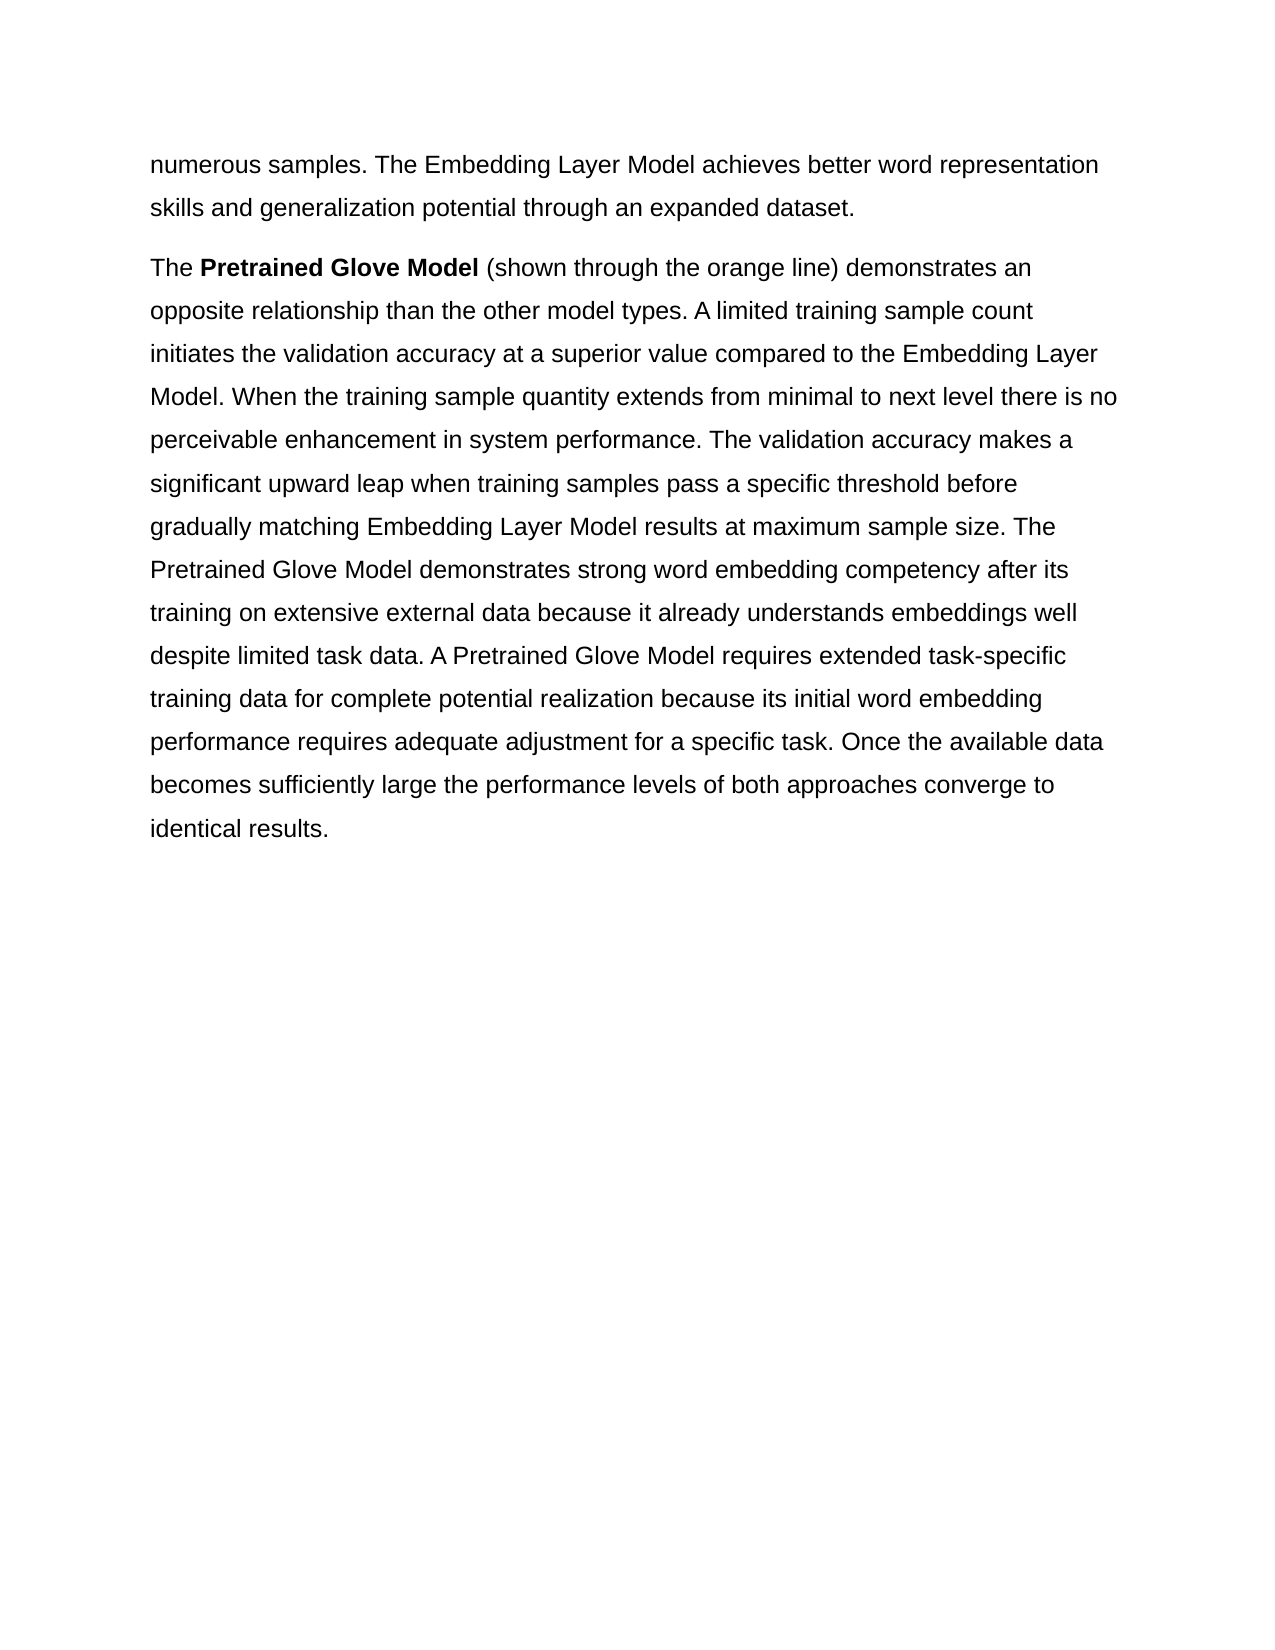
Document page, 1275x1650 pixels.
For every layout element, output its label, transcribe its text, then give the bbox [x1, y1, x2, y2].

text The Pretrained Glove Model (shown through the orange line) demonstrates an opposite relationship than the other model types. A limited training sample count initiates the validation accuracy at a superior value compared to the Embedding Layer Model. When the training sample quantity extends from minimal to next level there is no perceivable enhancement in system performance. The validation accuracy makes a significant upward leap when training samples pass a specific threshold before gradually matching Embedding Layer Model results at maximum sample size. The Pretrained Glove Model demonstrates strong word embedding competency after its training on extensive external data because it already understands embeddings well despite limited task data. A Pretrained Glove Model requires extended task-specific training data for complete potential realization because its initial word embedding performance requires adequate adjustment for a specific task. Once the available data becomes sufficiently large the performance levels of both approaches converge to identical results. [150, 253, 1125, 842]
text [150, 150, 1125, 222]
